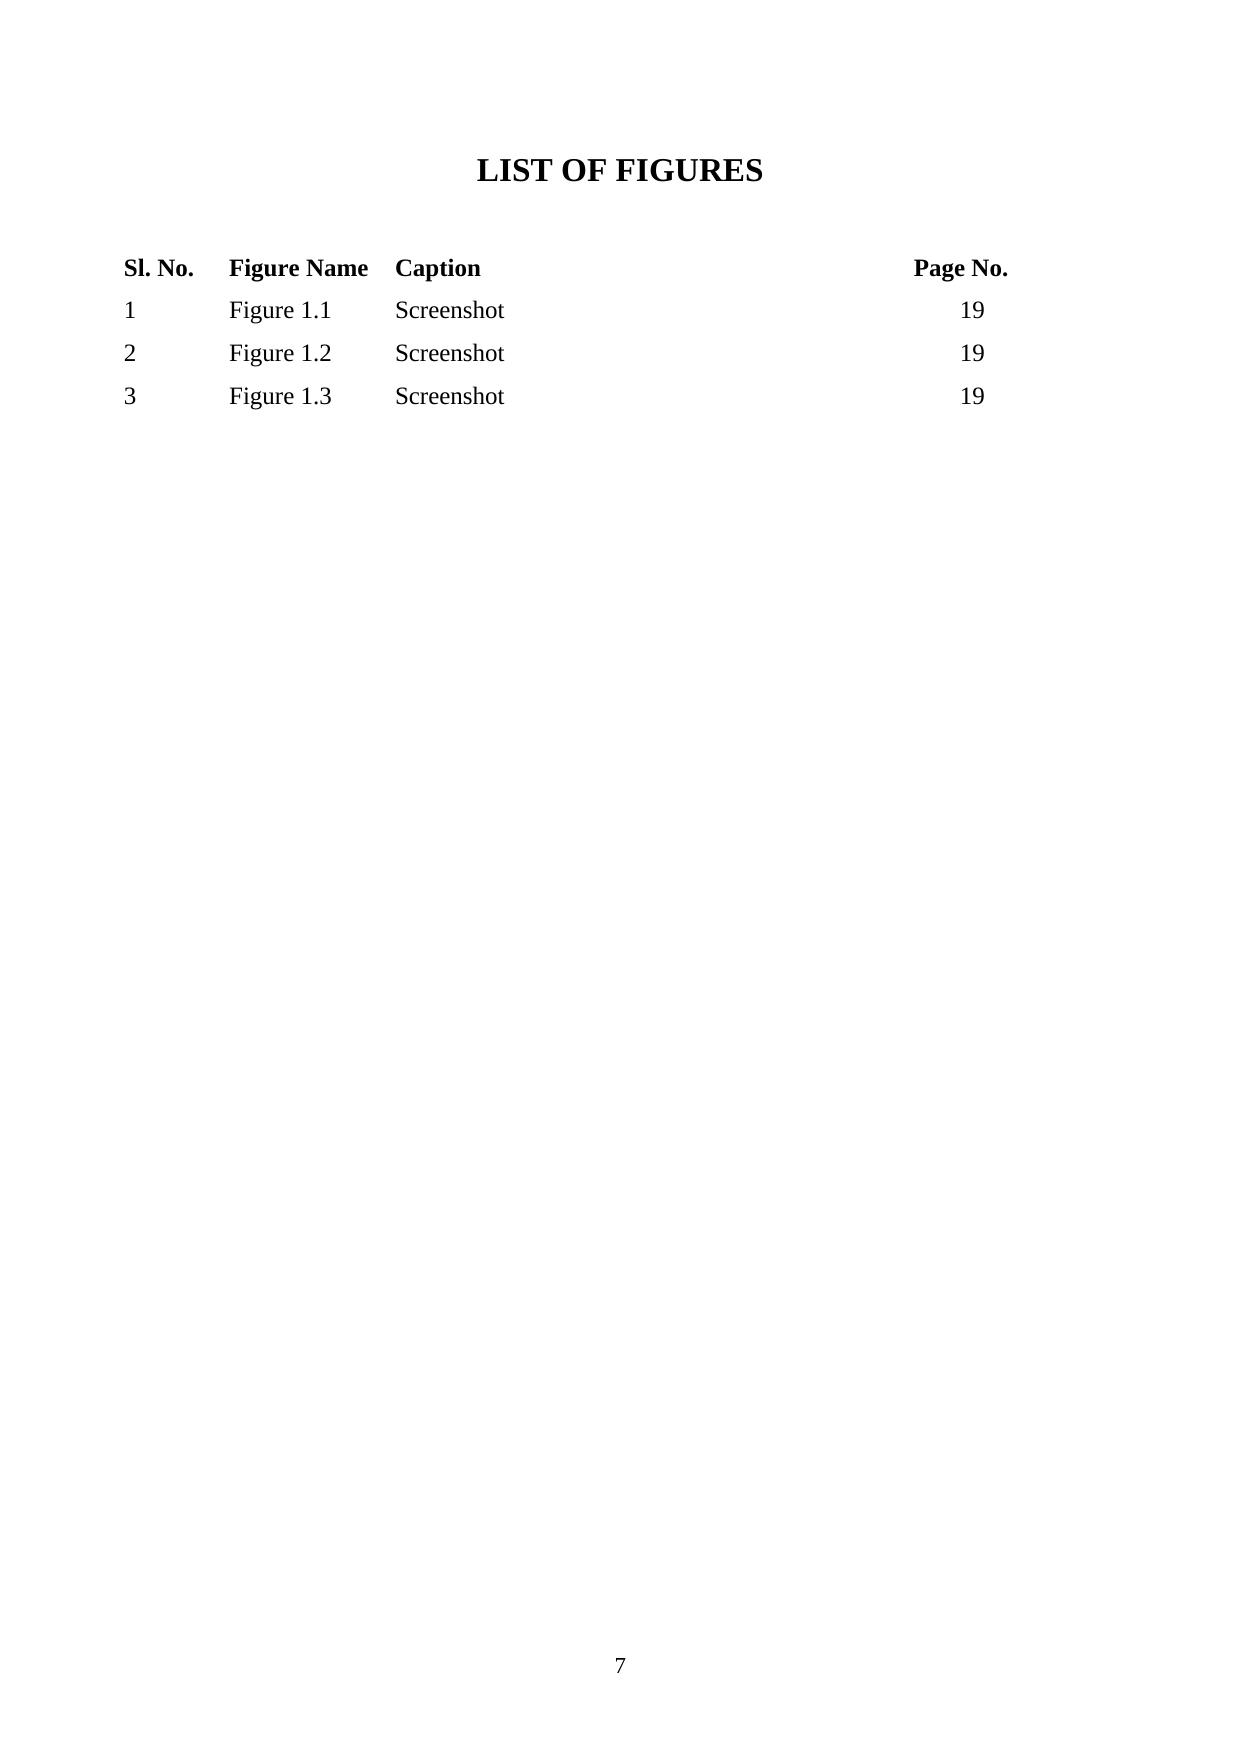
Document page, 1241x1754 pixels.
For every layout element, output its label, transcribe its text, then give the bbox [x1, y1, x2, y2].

table_header Figure Name [218, 253, 383, 295]
text LIST OF FIGURES [112, 150, 1128, 188]
table_header Page No. [903, 253, 1042, 295]
table_cell Figure 1.1 Figure 1.2 Figure 1.3 [218, 295, 383, 423]
table_header Sl. No. [113, 253, 218, 295]
table_cell 19 19 19 [903, 295, 1042, 423]
table_cell Screenshot Screenshot Screenshot [384, 295, 902, 423]
table_header Caption [384, 253, 902, 295]
table_cell 1 2 3 [113, 295, 218, 423]
